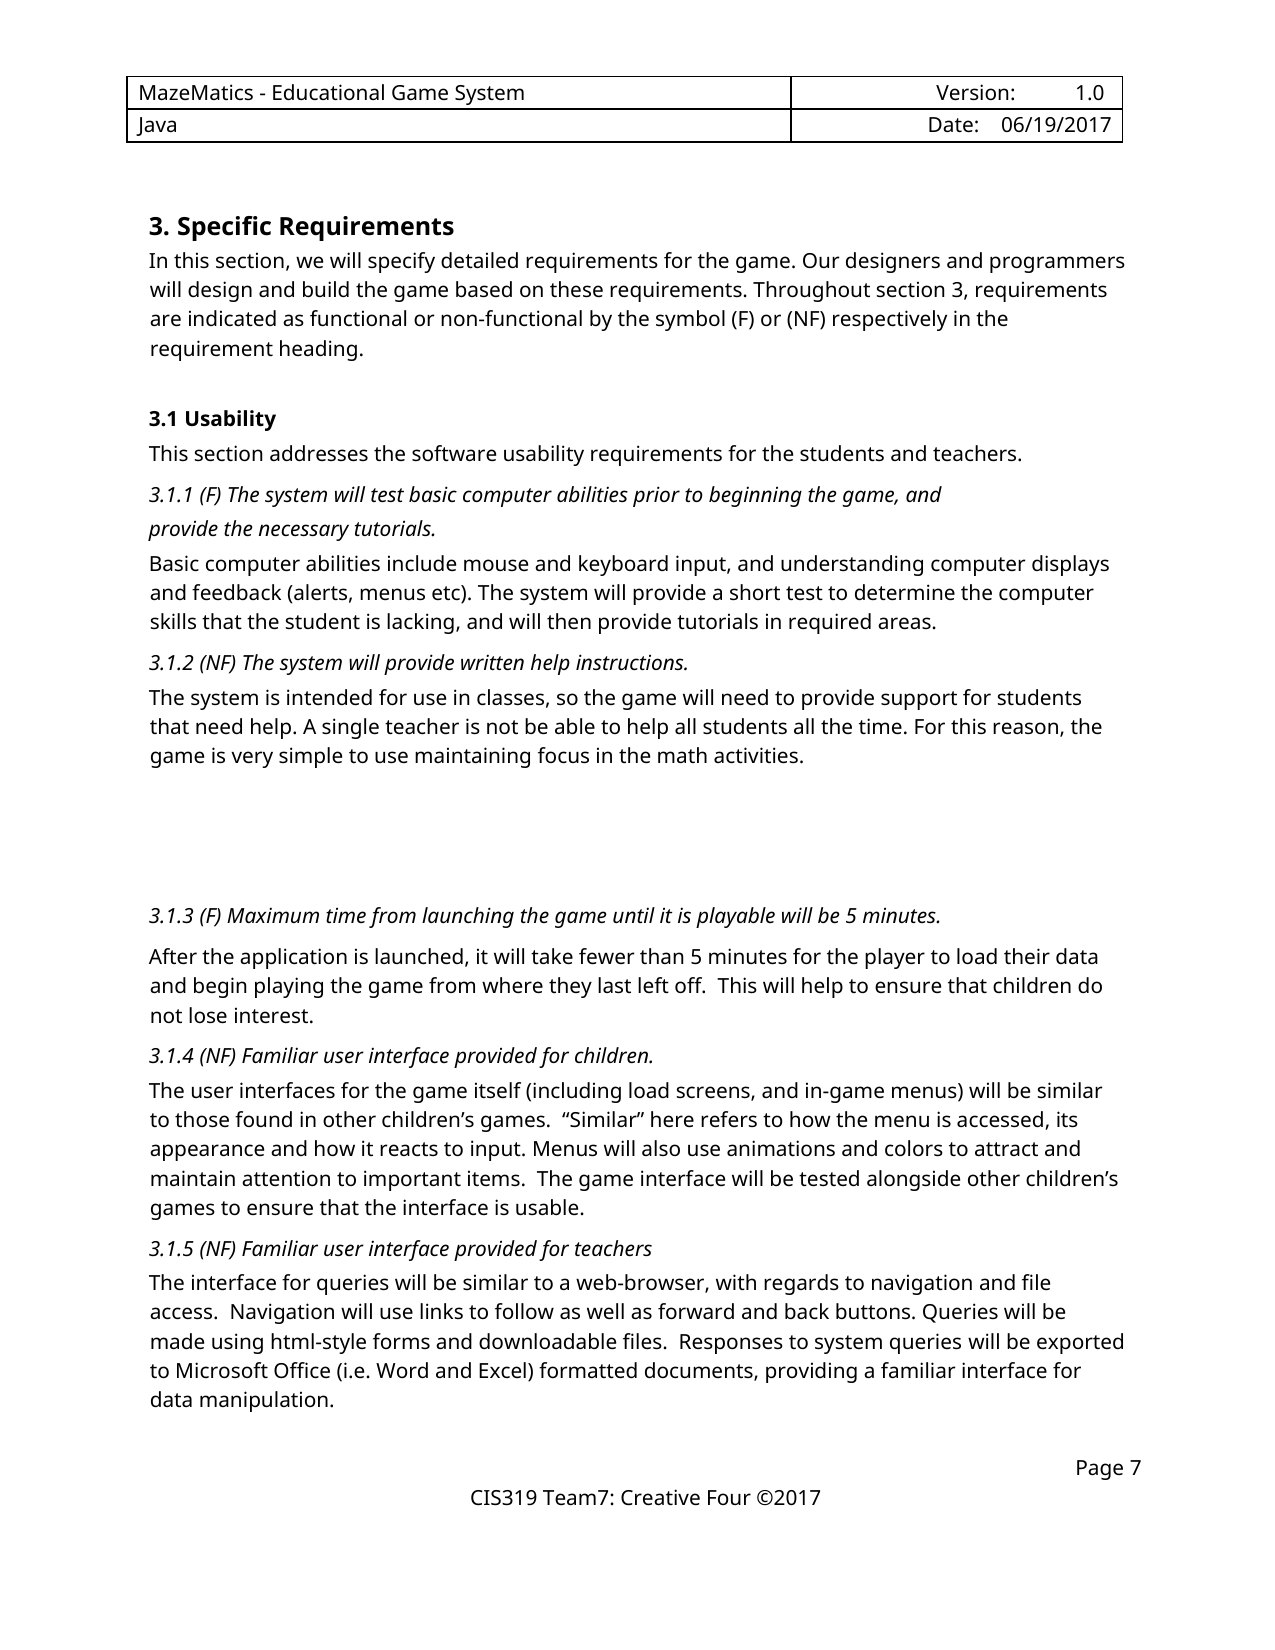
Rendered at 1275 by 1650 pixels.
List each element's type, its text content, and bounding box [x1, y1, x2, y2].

text 3.1.3 (F) Maximum time from launching the game until it is playable will be 5 minutes. [148, 902, 1126, 930]
text provide the necessary tutorials. [148, 514, 1142, 543]
subtitle 3. Specific Requirements [148, 209, 1151, 243]
text This section addresses the software usability requirements for the students and teachers. [148, 439, 1126, 467]
text The interface for queries will be similar to a web-browser, with regards to navigation and file access. Navigation will use links to follow as well as forward and back buttons. Queries will be made using html-style forms and downloadable files. Responses to system queries will be exported to Microsoft Office (i.e. Word and Excel) formatted documents, providing a familiar interface for data manipulation. [148, 1268, 1126, 1414]
text The system is intended for use in classes, so the game will need to provide support for students that need help. A single teacher is not be able to help all students all the time. For this reason, the game is very simple to use maintaining focus in the math activities. [148, 683, 1126, 770]
text 3.1.2 (NF) The system will provide written help instructions. [148, 648, 1142, 677]
subtitle 3.1.5 (NF) Familiar user interface provided for teachers [148, 1234, 1142, 1262]
text In this section, we will specify detailed requirements for the game. Our designers and programmers will design and build the game based on these requirements. Throughout section 3, requirements are indicated as functional or non-functional by the symbol (F) or (NF) respectively in the requirement heading. [148, 246, 1126, 391]
text Basic computer abilities include mouse and keyboard input, and understanding computer displays and feedback (alerts, menus etc). The system will provide a short test to determine the computer skills that the student is lacking, and will then provide tutorials in required areas. [148, 549, 1126, 636]
text The user interfaces for the game itself (including load screens, and in-game menus) will be similar to those found in other children’s games. “Similar” here refers to how the menu is accessed, its appearance and how it reacts to input. Menus will also use animations and colors to attract and maintain attention to important items. The game interface will be tested alongside other children’s games to ensure that the interface is usable. [148, 1076, 1126, 1221]
text 3.1.4 (NF) Familiar user interface provided for children. [148, 1041, 1142, 1070]
text 3.1.1 (F) The system will test basic computer abilities prior to beginning the game, and [148, 480, 1142, 508]
text After the application is launched, it will take fewer than 5 minutes for the player to load their data and begin playing the game from where they last left off. This will help to ensure that children do not lose interest. [148, 942, 1126, 1029]
subtitle 3.1 Usability [148, 404, 1151, 432]
